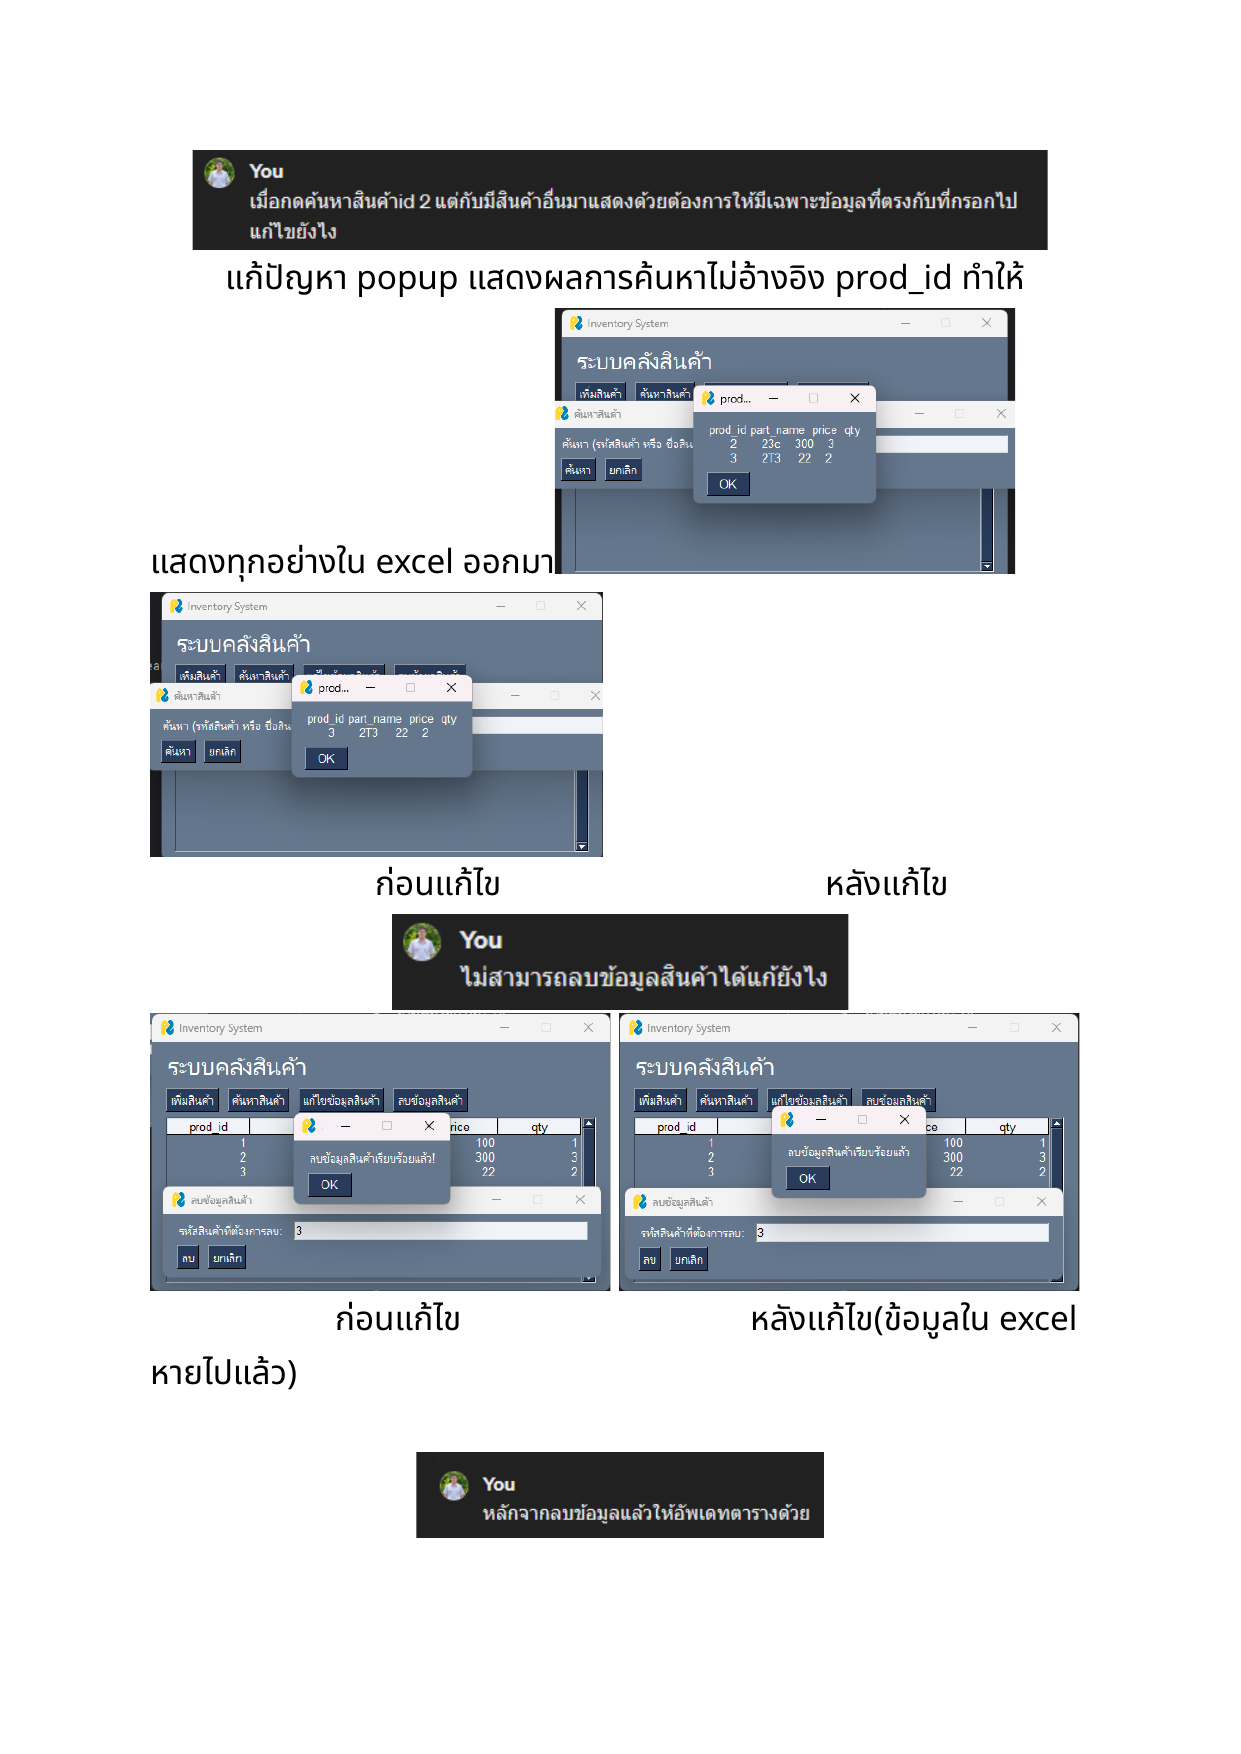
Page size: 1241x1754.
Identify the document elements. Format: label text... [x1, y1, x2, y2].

picture [192, 150, 1048, 250]
text ก่อนแก้ไข หลังแก้ไข [150, 860, 1090, 911]
picture [150, 592, 603, 857]
picture [554, 308, 1016, 574]
picture [619, 1013, 1080, 1291]
picture [416, 1452, 824, 1538]
text ก่อนแก้ไข หลังแก้ไข(ข้อมูลใน excel หายไปแล้ว) [150, 1294, 1090, 1400]
picture [392, 914, 849, 1010]
picture [150, 1013, 611, 1291]
